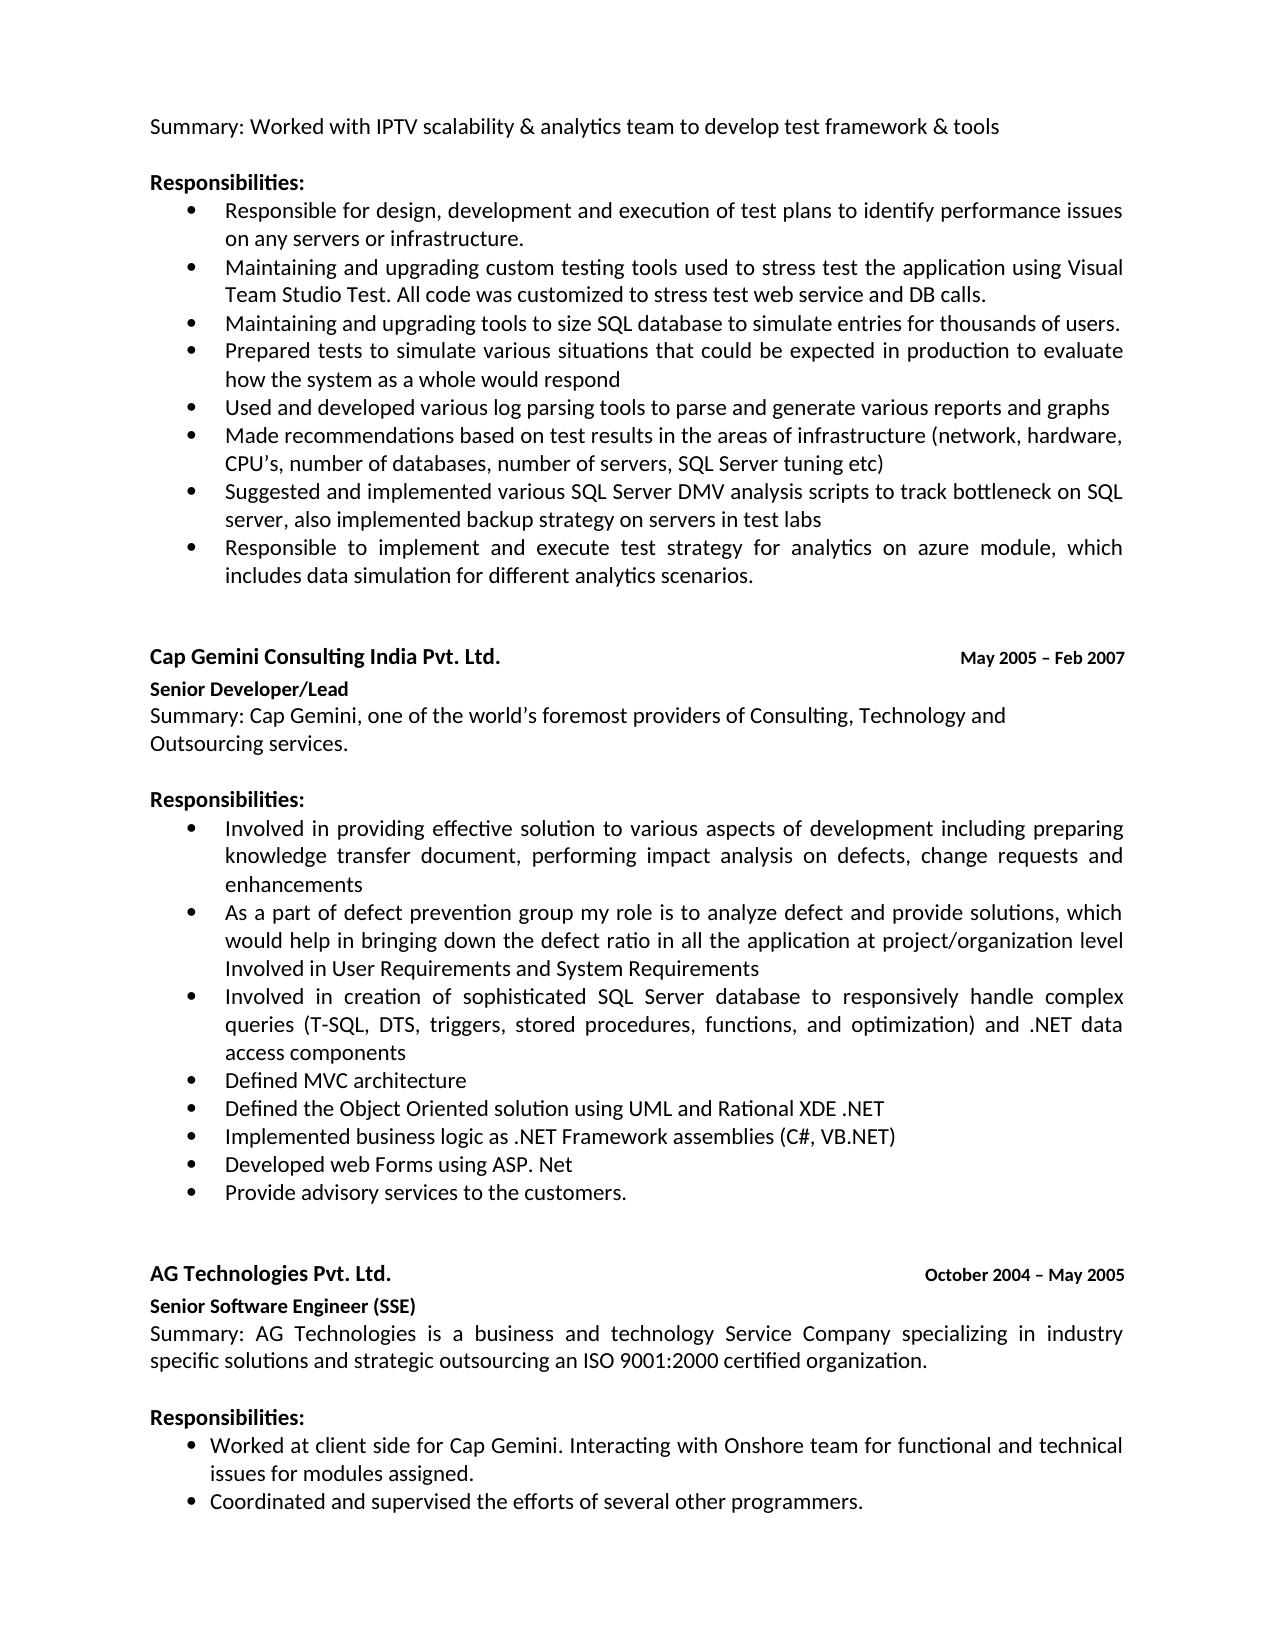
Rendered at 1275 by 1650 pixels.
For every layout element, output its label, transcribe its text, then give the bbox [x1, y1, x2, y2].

list Maintaining and upgrading tools to size SQL database to simulate entries for thousands of users. [187, 309, 1125, 337]
list Defined the Object Oriented solution using UML and Rational XDE .NET [187, 1094, 1125, 1122]
text Senior Developer/Lead [150, 676, 1125, 702]
list Made recommendations based on test results in the areas of infrastructure (network, hardware, CPU’s, number of databases, number of servers, SQL Server tuning etc) [187, 421, 1125, 477]
subtitle AG Technologies Pvt. Ltd. October 2004 – May 2005 [150, 1259, 1125, 1287]
list Worked at client side for Cap Gemini. Interacting with Onshore team for functional and technical issues for modules assigned. [187, 1431, 1125, 1487]
text Responsibilities: [150, 168, 1125, 197]
text Responsibilities: [150, 1403, 1125, 1431]
list Involved in providing effective solution to various aspects of development including preparing knowledge transfer document, performing impact analysis on defects, change requests and enhancements [187, 814, 1125, 898]
text Summary: Worked with IPTV scalability & analytics team to develop test framework & tools [150, 112, 1125, 141]
text Responsibilities: [150, 786, 1125, 814]
list Maintaining and upgrading custom testing tools used to stress test the application using Visual Team Studio Test. All code was customized to stress test web service and DB calls. [187, 253, 1125, 309]
list Provide advisory services to the customers. [187, 1178, 1125, 1206]
list Suggested and implemented various SQL Server DMV analysis scripts to track bottleneck on SQL server, also implemented backup strategy on servers in test labs [187, 477, 1125, 533]
list Coordinated and supervised the efforts of several other programmers. [187, 1487, 1125, 1515]
list Developed web Forms using ASP. Net [187, 1150, 1125, 1178]
subtitle Cap Gemini Consulting India Pvt. Ltd. May 2005 – Feb 2007 [150, 642, 1125, 670]
list Implemented business logic as .NET Framework assemblies (C#, VB.NET) [187, 1122, 1125, 1150]
text Senior Software Engineer (SSE) [150, 1293, 1125, 1319]
text Summary: AG Technologies is a business and technology Service Company specializing in industry specific solutions and strategic outsourcing an ISO 9001:2000 certified organization. [150, 1319, 1125, 1375]
text Summary: Cap Gemini, one of the world’s foremost providers of Consulting, Technology and Outsourcing services. [150, 702, 1125, 758]
list As a part of defect prevention group my role is to analyze defect and provide solutions, which would help in bringing down the defect ratio in all the application at project/organization level Involved in User Requirements and System Requirements [187, 898, 1125, 982]
list Used and developed various log parsing tools to parse and generate various reports and graphs [187, 393, 1125, 421]
list Responsible for design, development and execution of test plans to identify performance issues on any servers or infrastructure. [187, 197, 1125, 253]
list Defined MVC architecture [187, 1066, 1125, 1094]
list Prepared tests to simulate various situations that could be expected in production to evaluate how the system as a whole would respond [187, 337, 1125, 393]
list Responsible to implement and execute test strategy for analytics on azure module, which includes data simulation for different analytics scenarios. [187, 533, 1125, 589]
list Involved in creation of sophisticated SQL Server database to responsively handle complex queries (T-SQL, DTS, triggers, stored procedures, functions, and optimization) and .NET data access components [187, 982, 1125, 1066]
